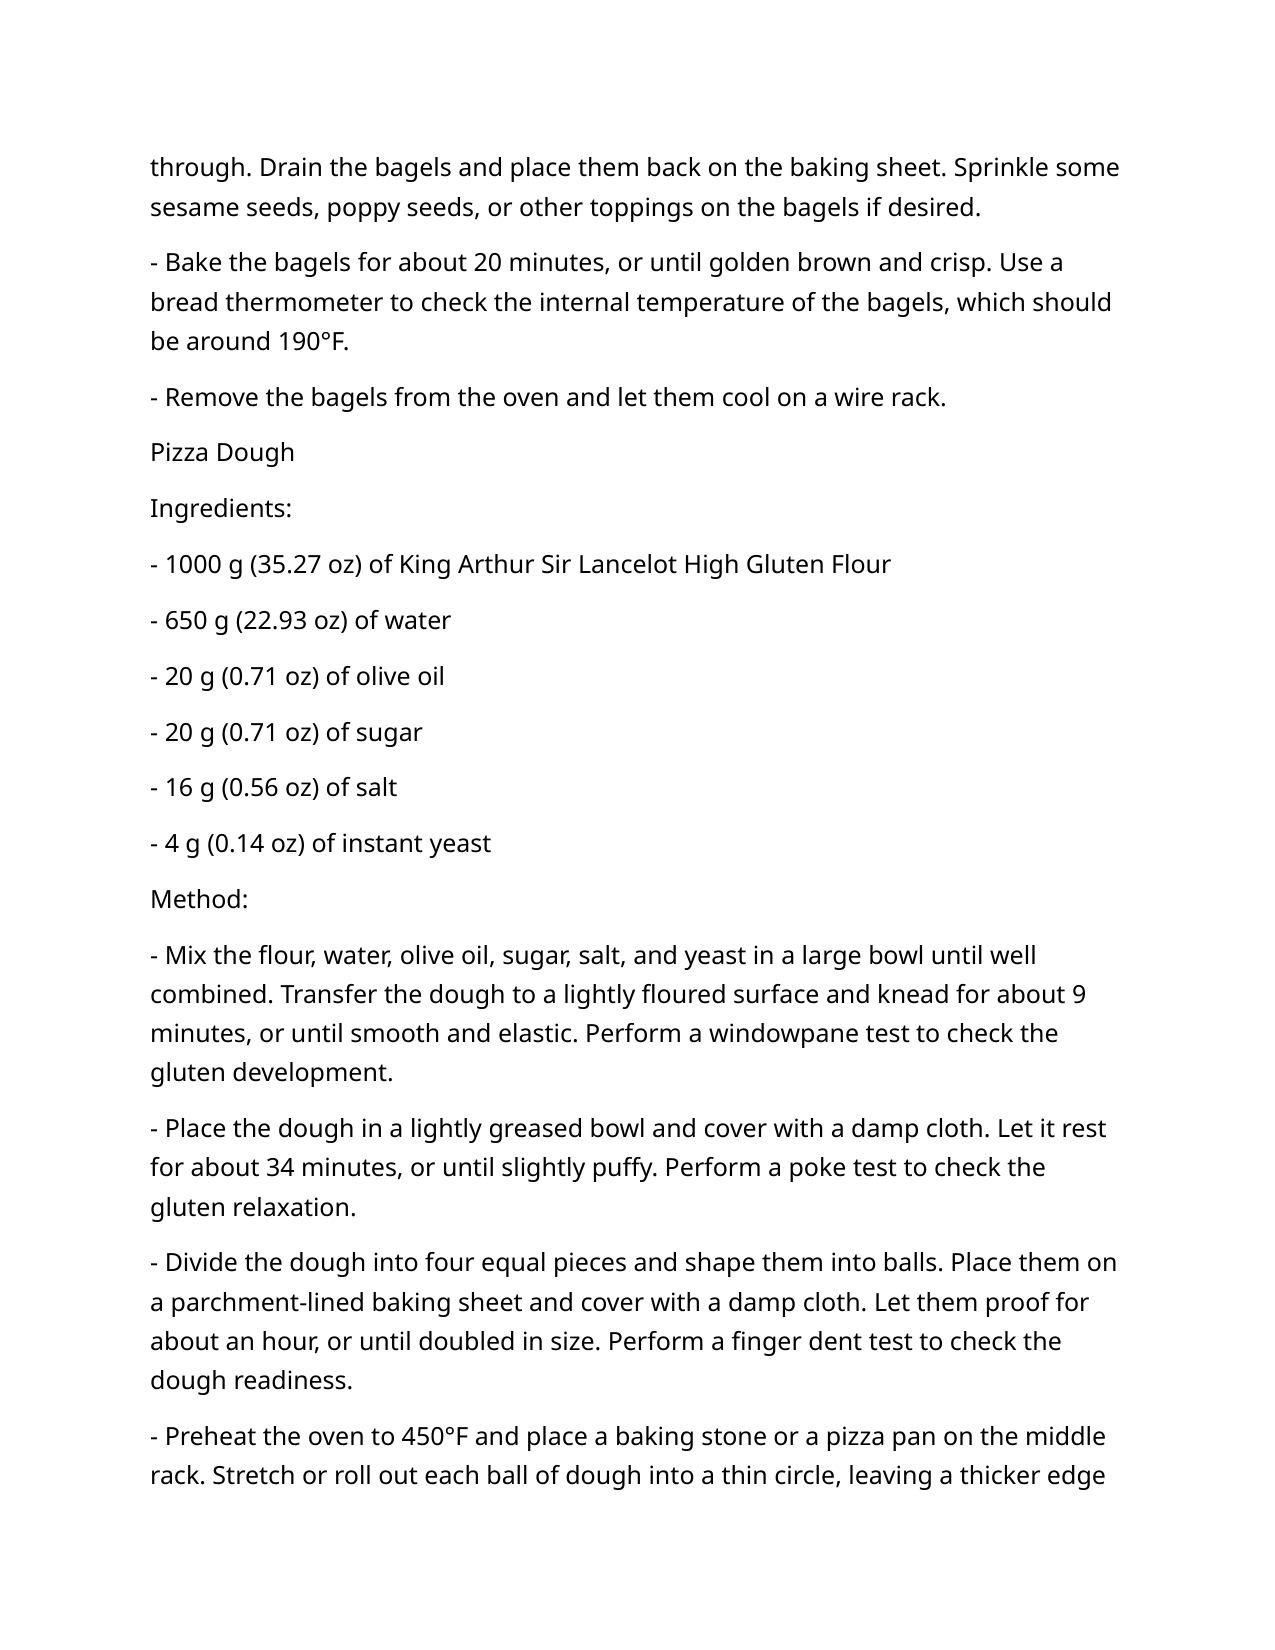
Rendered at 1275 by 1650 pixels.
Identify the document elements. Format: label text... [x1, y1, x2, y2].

text - Bake the bagels for about 20 minutes, or until golden brown and crisp. Use a bread thermometer to check the internal temperature of the bagels, which should be around 190°F. [150, 245, 1125, 357]
text - 4 g (0.14 oz) of instant yeast [150, 826, 1125, 860]
text Method: [150, 882, 1125, 916]
text - Place the dough in a lightly greased bowl and cover with a damp cloth. Let it rest for about 34 minutes, or until slightly puffy. Perform a poke test to check the gluten relaxation. [150, 1111, 1125, 1223]
text - 16 g (0.56 oz) of salt [150, 770, 1125, 804]
text - 1000 g (35.27 oz) of King Arthur Sir Lancelot High Gluten Flour [150, 547, 1125, 581]
text - Divide the dough into four equal pieces and shape them into balls. Place them on a parchment-lined baking sheet and cover with a damp cloth. Let them proof for about an hour, or until doubled in size. Perform a finger dent test to check the dough readiness. [150, 1245, 1125, 1397]
text - 20 g (0.71 oz) of olive oil [150, 658, 1125, 692]
text - Remove the bagels from the oven and let them cool on a wire rack. [150, 379, 1125, 413]
text - 20 g (0.71 oz) of sugar [150, 714, 1125, 748]
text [150, 150, 1125, 223]
text Ingredients: [150, 491, 1125, 525]
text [150, 1418, 1125, 1492]
text - 650 g (22.93 oz) of water [150, 602, 1125, 637]
text Pizza Dough [150, 435, 1125, 469]
text - Mix the flour, water, olive oil, sugar, salt, and yeast in a large bowl until well combined. Transfer the dough to a lightly floured surface and knead for about 9 minutes, or until smooth and elastic. Perform a windowpane test to check the gluten development. [150, 937, 1125, 1089]
